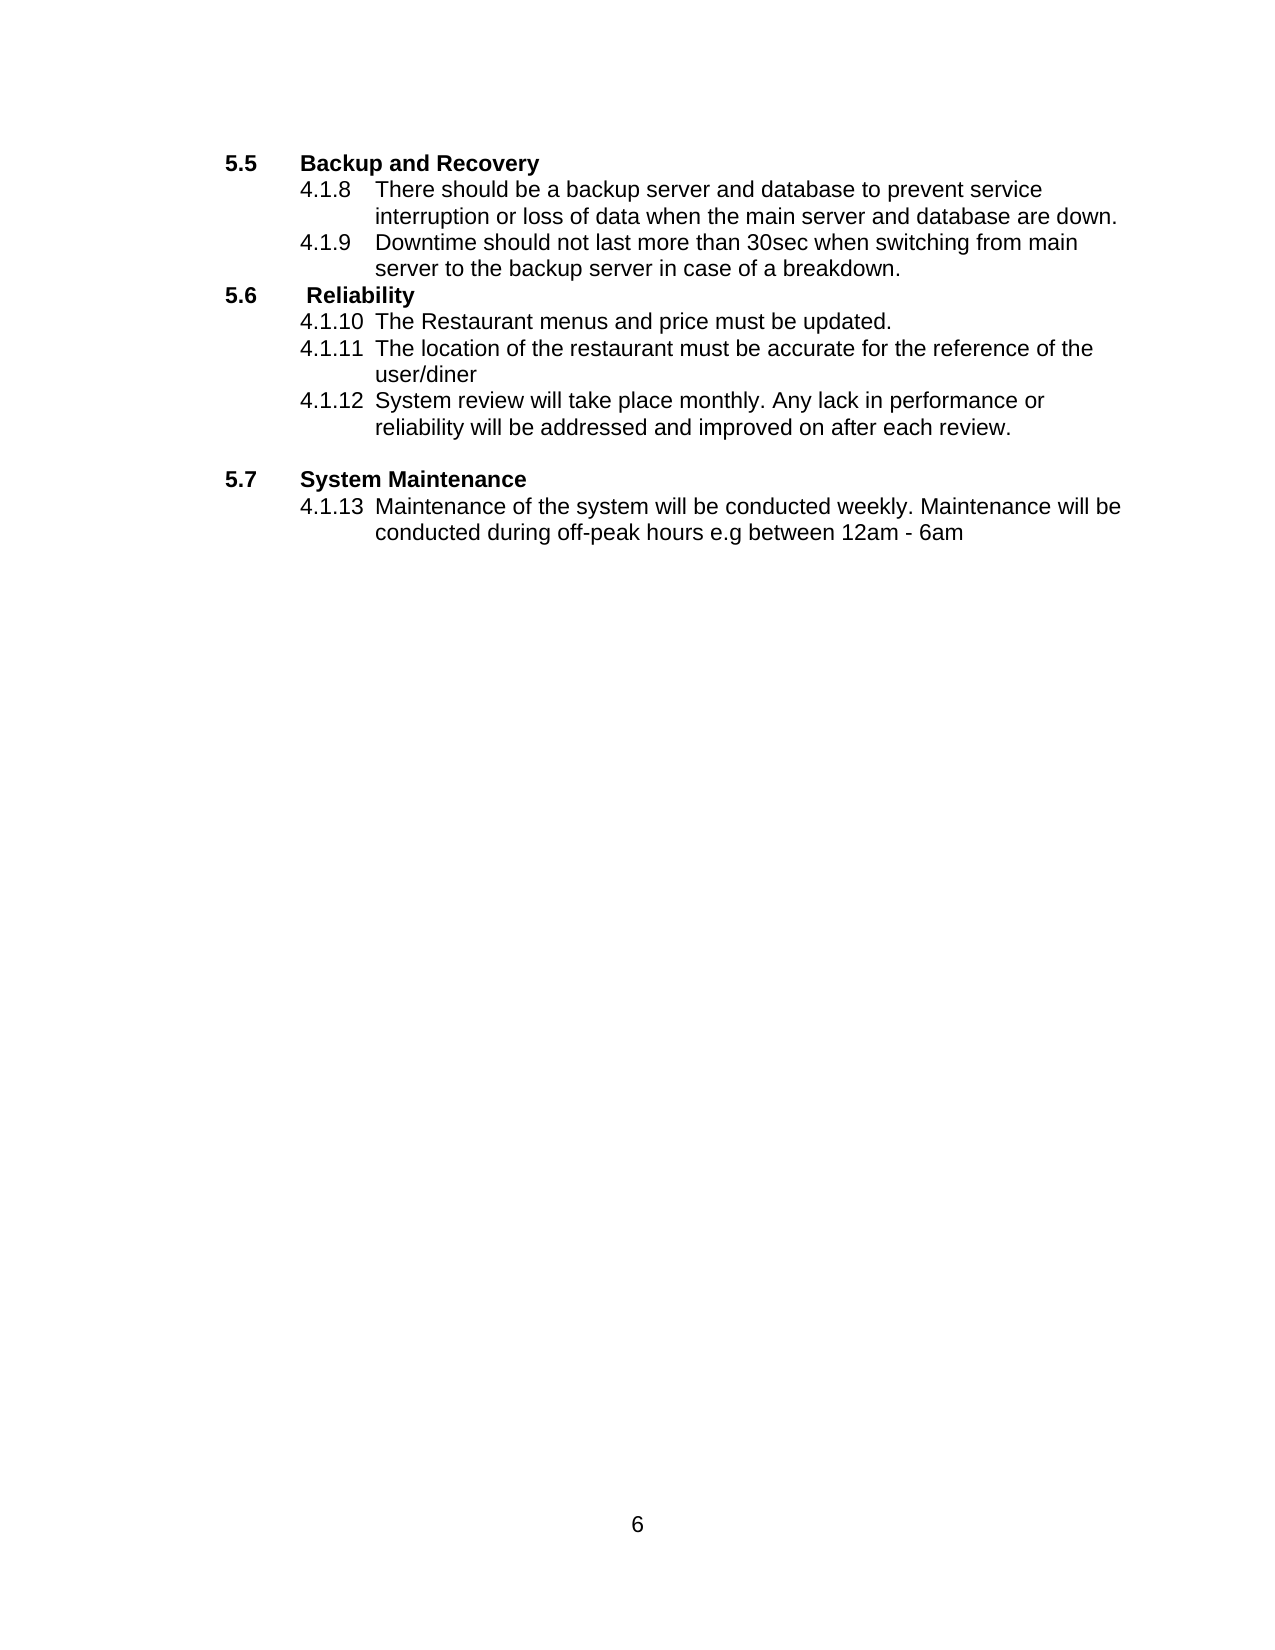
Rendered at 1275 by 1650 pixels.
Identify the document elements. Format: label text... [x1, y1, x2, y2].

text 5.7 System Maintenance [225, 466, 1125, 493]
text 5.5 Backup and Recovery [225, 150, 1125, 176]
list System review will take place monthly. Any lack in performance or reliability will be addressed and improved on after each review. [300, 387, 1125, 440]
list The location of the restaurant must be accurate for the reference of the user/diner [300, 334, 1125, 387]
list The Restaurant menus and price must be updated. [300, 308, 1125, 334]
text 5.6 Reliability [225, 282, 1125, 308]
subtitle 6 [150, 1507, 1125, 1537]
list There should be a backup server and database to prevent service interruption or loss of data when the main server and database are down. [300, 176, 1125, 229]
list Downtime should not last more than 30sec when switching from main server to the backup server in case of a breakdown. [300, 229, 1125, 282]
list Maintenance of the system will be conducted weekly. Maintenance will be conducted during off-peak hours e.g between 12am - 6am [300, 493, 1125, 545]
